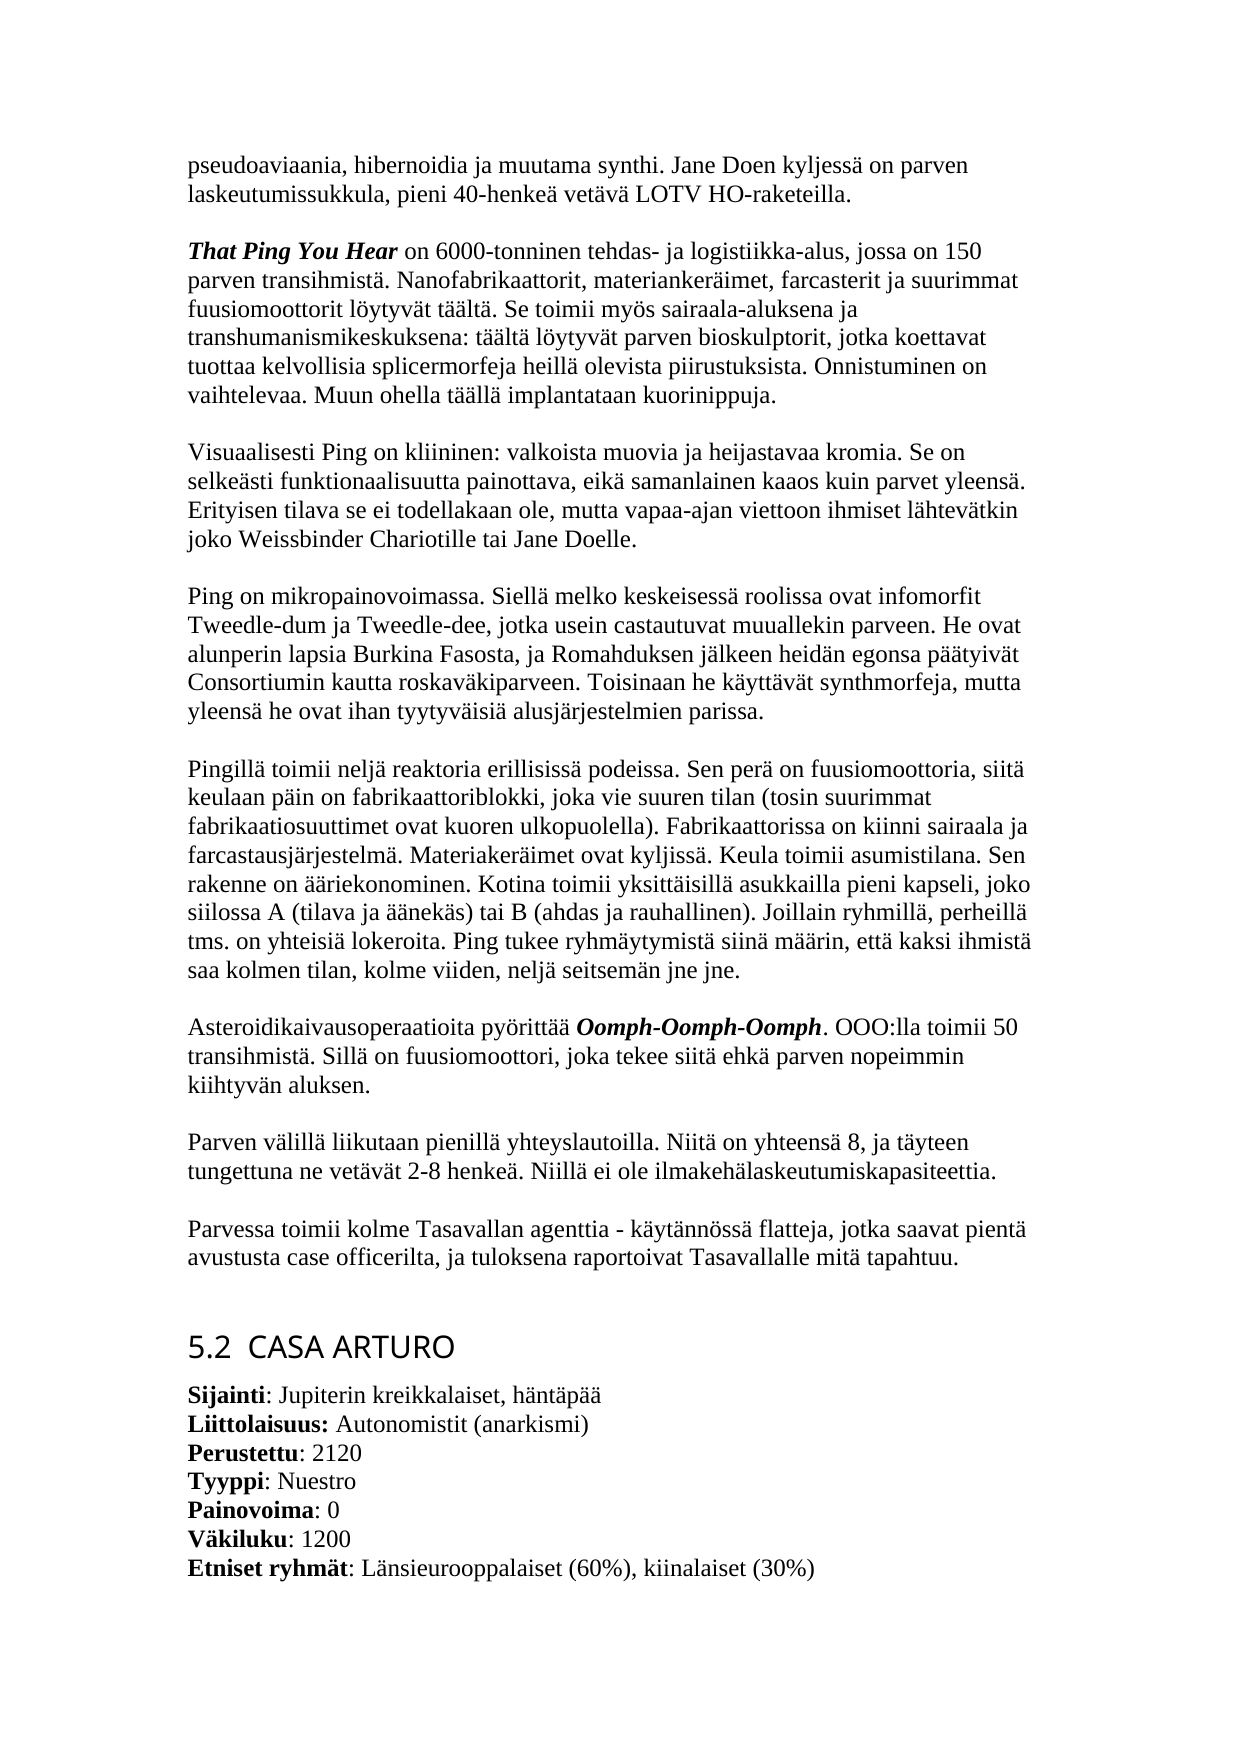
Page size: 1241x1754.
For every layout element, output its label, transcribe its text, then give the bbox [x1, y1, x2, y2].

text Ping on mikropainovoimassa. Siellä melko keskeisessä roolissa ovat infomorfit Tweedle-dum ja Tweedle-dee, jotka usein castautuvat muuallekin parveen. He ovat alunperin lapsia Burkina Fasosta, ja Romahduksen jälkeen heidän egonsa päätyivät Consortiumin kautta roskaväkiparveen. Toisinaan he käyttävät synthmorfeja, mutta yleensä he ovat ihan tyytyväisiä alusjärjestelmien parissa. [187, 581, 1053, 725]
subtitle Casa Arturo [187, 1325, 1053, 1368]
text Parvessa toimii kolme Tasavallan agenttia - käytännössä flatteja, jotka saavat pientä avustusta case officerilta, ja tuloksena raportoivat Tasavallalle mitä tapahtuu. [187, 1214, 1053, 1271]
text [187, 1409, 1053, 1581]
text Parven välillä liikutaan pienillä yhteyslautoilla. Niitä on yhteensä 8, ja täyteen tungettuna ne vetävät 2-8 henkeä. Niillä ei ole ilmakehälaskeutumiskapasiteettia. [187, 1127, 1053, 1185]
text Asteroidikaivausoperaatioita pyörittää Oomph-Oomph-Oomph. OOO:lla toimii 50 transihmistä. Sillä on fuusiomoottori, joka tekee siitä ehkä parven nopeimmin kiihtyvän aluksen. [187, 1012, 1053, 1099]
text Sijainti: Jupiterin kreikkalaiset, häntäpää [187, 1380, 1053, 1409]
text Pingillä toimii neljä reaktoria erillisissä podeissa. Sen perä on fuusiomoottoria, siitä keulaan päin on fabrikaattoriblokki, joka vie suuren tilan (tosin suurimmat fabrikaatiosuuttimet ovat kuoren ulkopuolella). Fabrikaattorissa on kiinni sairaala ja farcastausjärjestelmä. Materiakeräimet ovat kyljissä. Keula toimii asumistilana. Sen rakenne on ääriekonominen. Kotina toimii yksittäisillä asukkailla pieni kapseli, joko siilossa A (tilava ja äänekäs) tai B (ahdas ja rauhallinen). Joillain ryhmillä, perheillä tms. on yhteisiä lokeroita. Ping tukee ryhmäytymistä siinä määrin, että kaksi ihmistä saa kolmen tilan, kolme viiden, neljä seitsemän jne jne. [187, 754, 1053, 984]
text Visuaalisesti Ping on kliininen: valkoista muovia ja heijastavaa kromia. Se on selkeästi funktionaalisuutta painottava, eikä samanlainen kaaos kuin parvet yleensä. Erityisen tilava se ei todellakaan ole, mutta vapaa-ajan viettoon ihmiset lähtevätkin joko Weissbinder Chariotille tai Jane Doelle. [187, 437, 1053, 552]
text That Ping You Hear on 6000-tonninen tehdas- ja logistiikka-alus, jossa on 150 parven transihmistä. Nanofabrikaattorit, materiankeräimet, farcasterit ja suurimmat fuusiomoottorit löytyvät täältä. Se toimii myös sairaala-aluksena ja transhumanismikeskuksena: täältä löytyvät parven bioskulptorit, jotka koettavat tuottaa kelvollisia splicermorfeja heillä olevista piirustuksista. Onnistuminen on vaihtelevaa. Muun ohella täällä implantataan kuorinippuja. [187, 236, 1053, 409]
